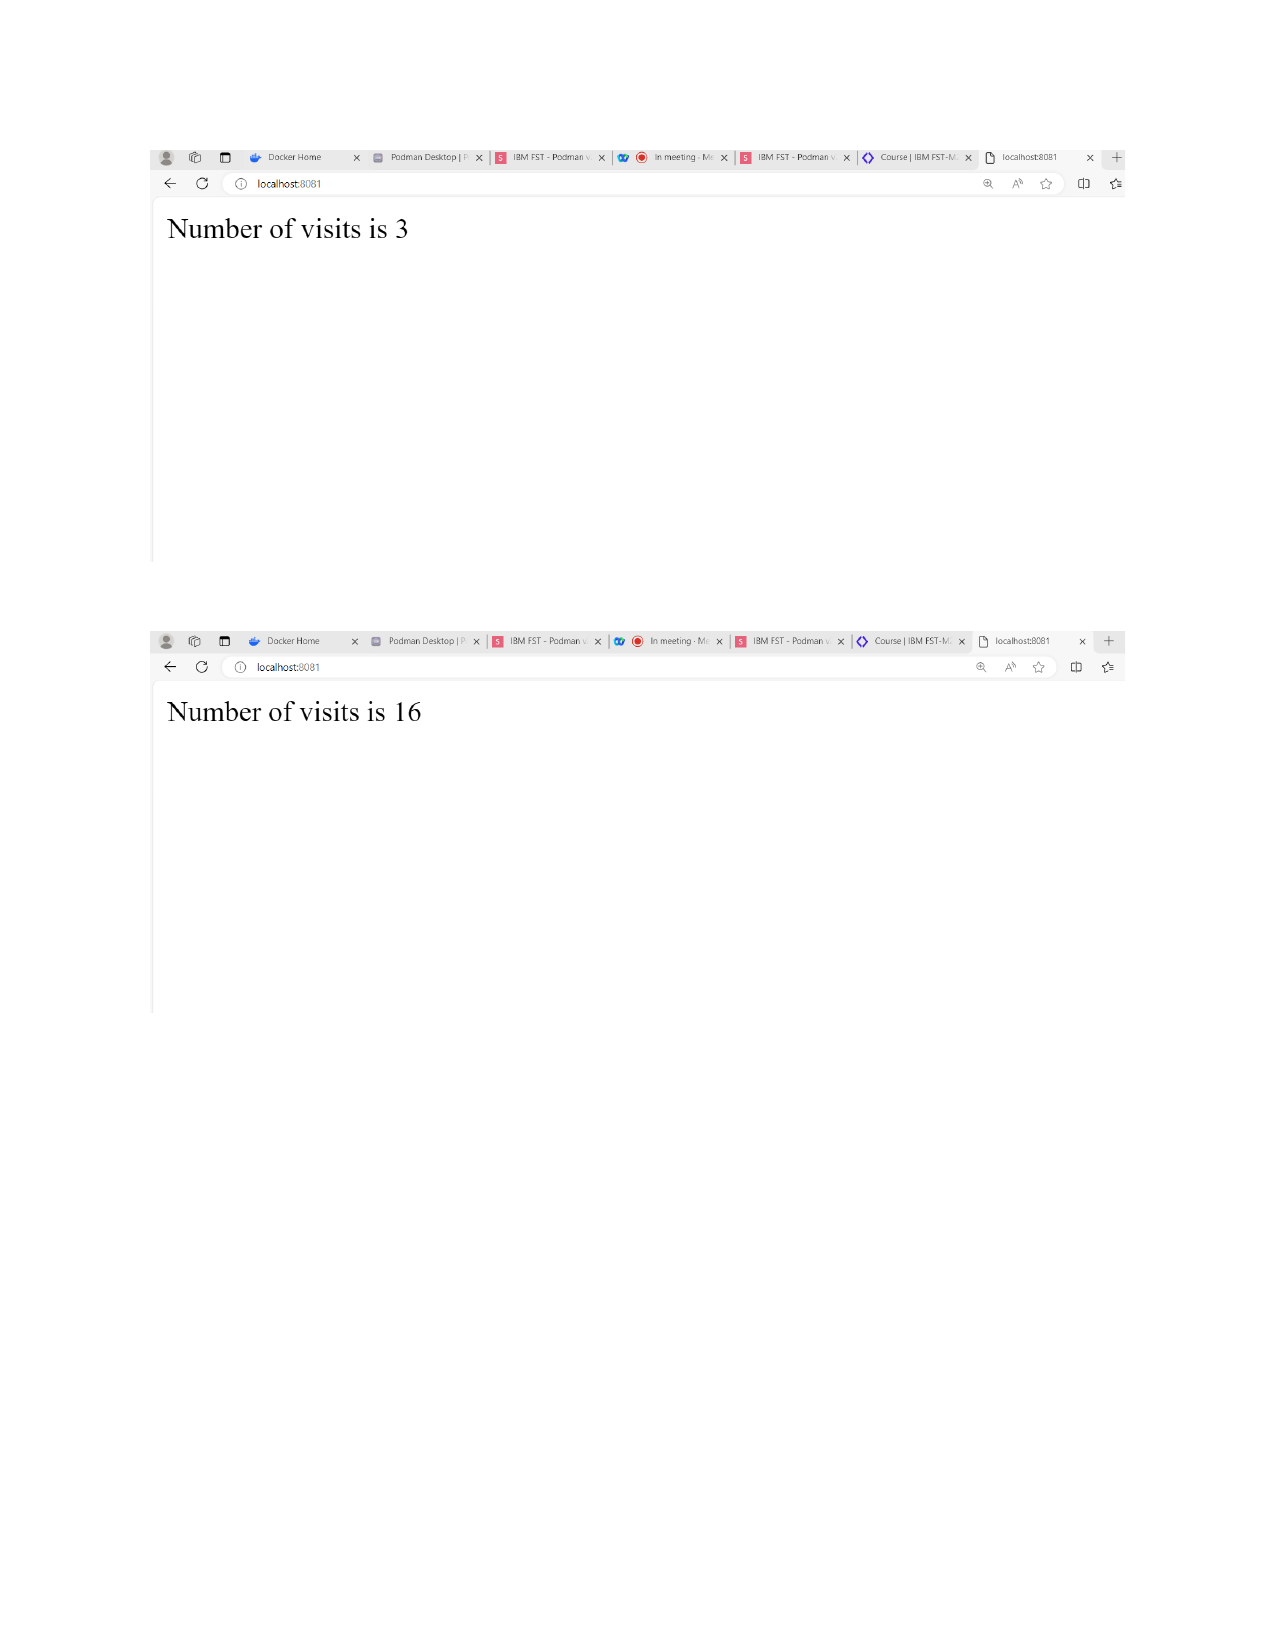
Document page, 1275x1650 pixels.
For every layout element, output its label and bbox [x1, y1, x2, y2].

picture [150, 150, 1125, 562]
picture [150, 631, 1125, 1013]
